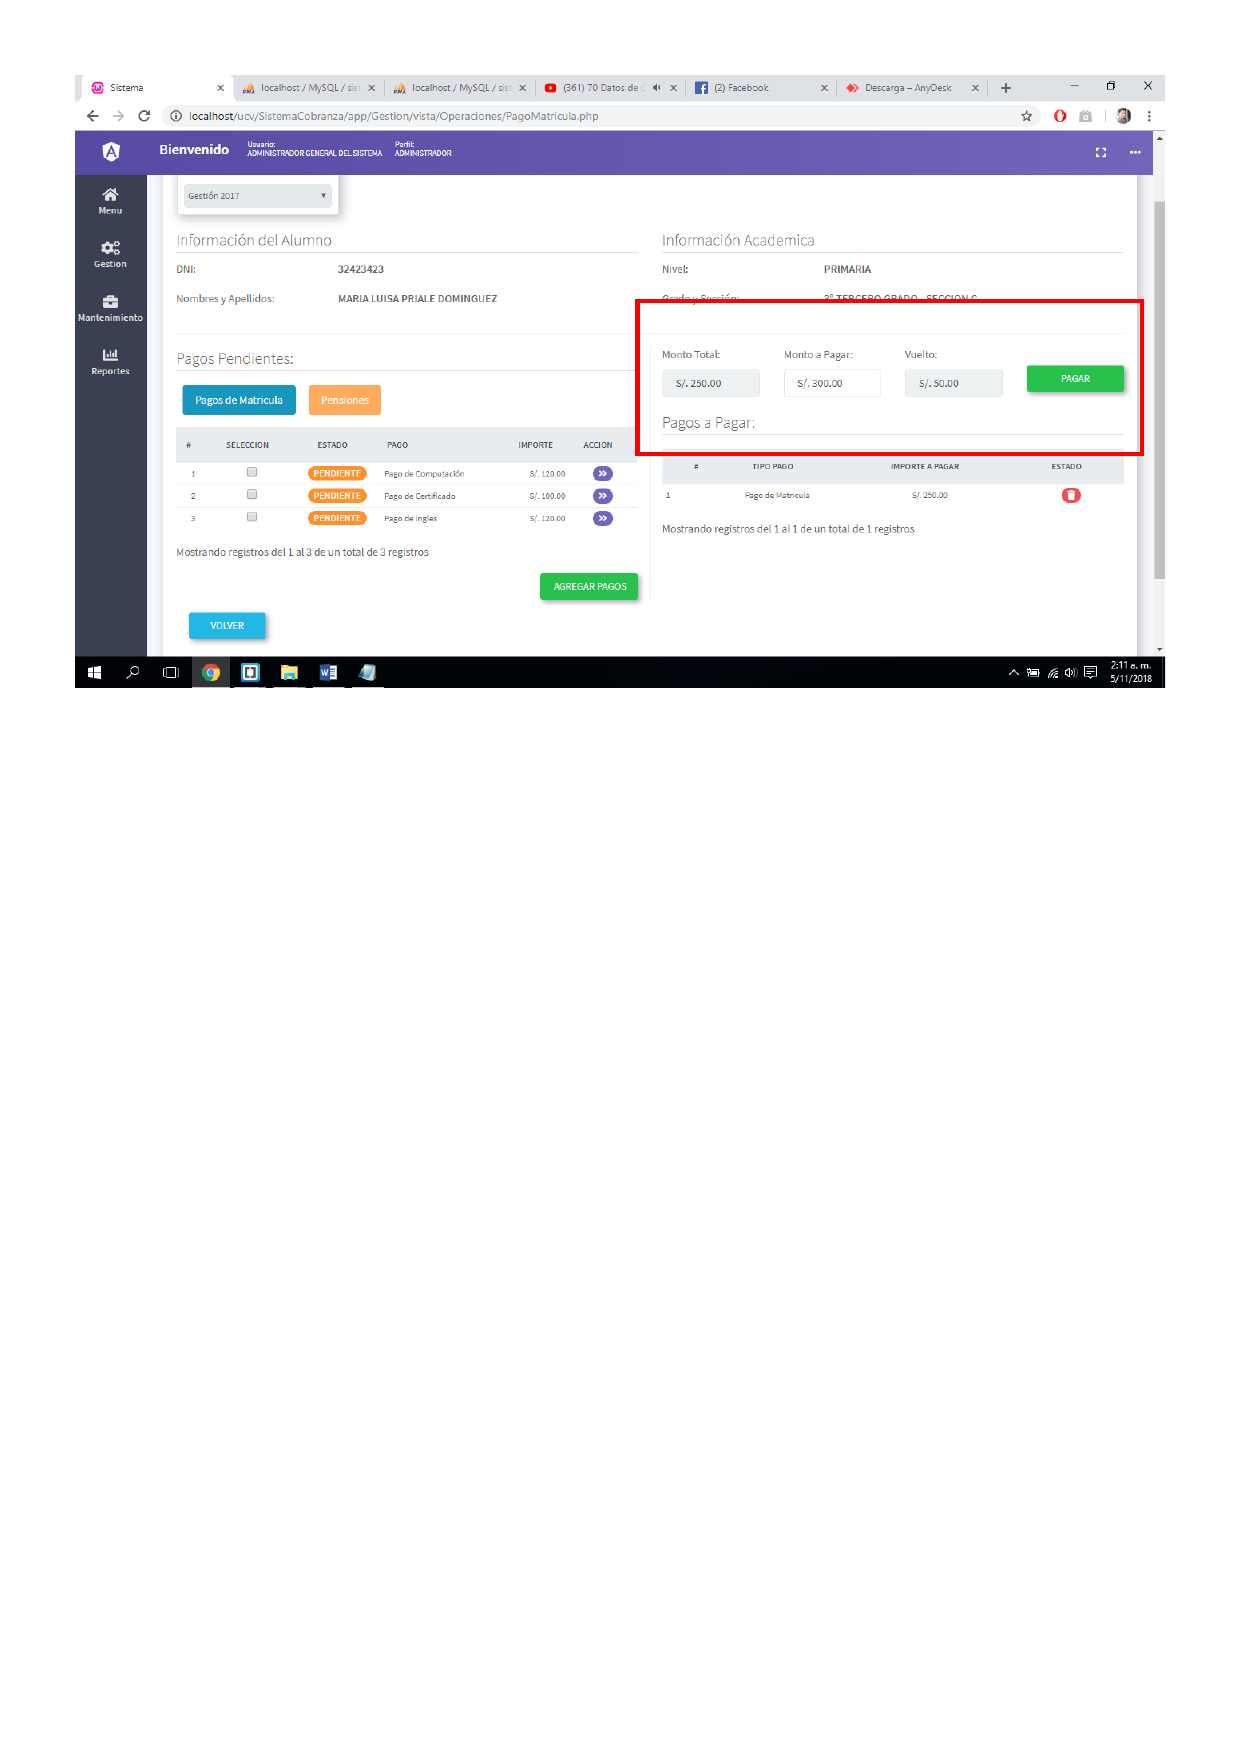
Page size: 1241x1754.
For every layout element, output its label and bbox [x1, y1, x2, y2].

picture [75, 75, 1166, 688]
